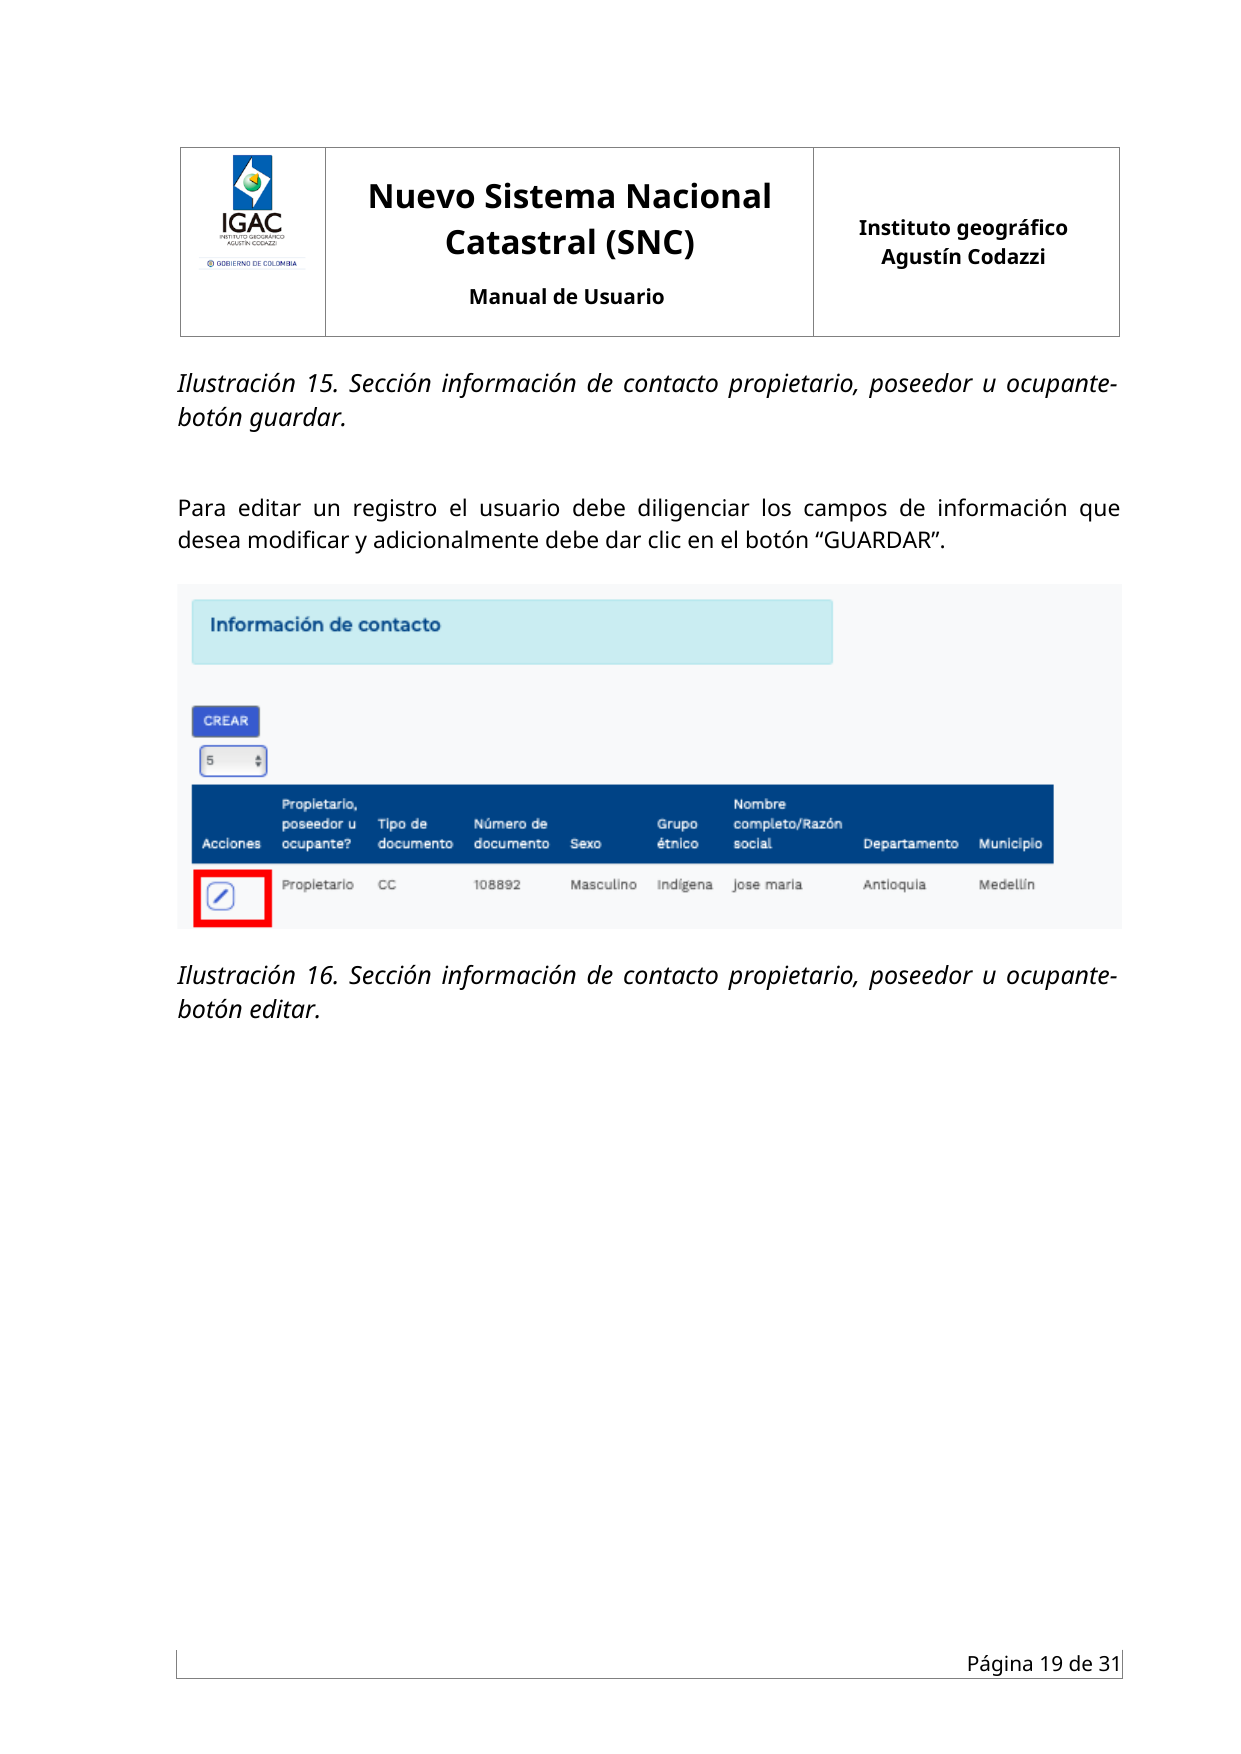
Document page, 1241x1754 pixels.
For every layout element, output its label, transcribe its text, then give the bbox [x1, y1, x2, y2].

text Ilustración 16. Sección información de contacto propietario, poseedor u ocupante-botón editar. [177, 958, 1122, 1026]
text Ilustración 15. Sección información de contacto propietario, poseedor u ocupante-botón guardar. [177, 365, 1122, 433]
picture [177, 584, 1122, 929]
text Para editar un registro el usuario debe diligenciar los campos de información que desea modificar y adicionalmente debe dar clic en el botón “GUARDAR”. [177, 492, 1122, 555]
picture [183, 150, 321, 274]
